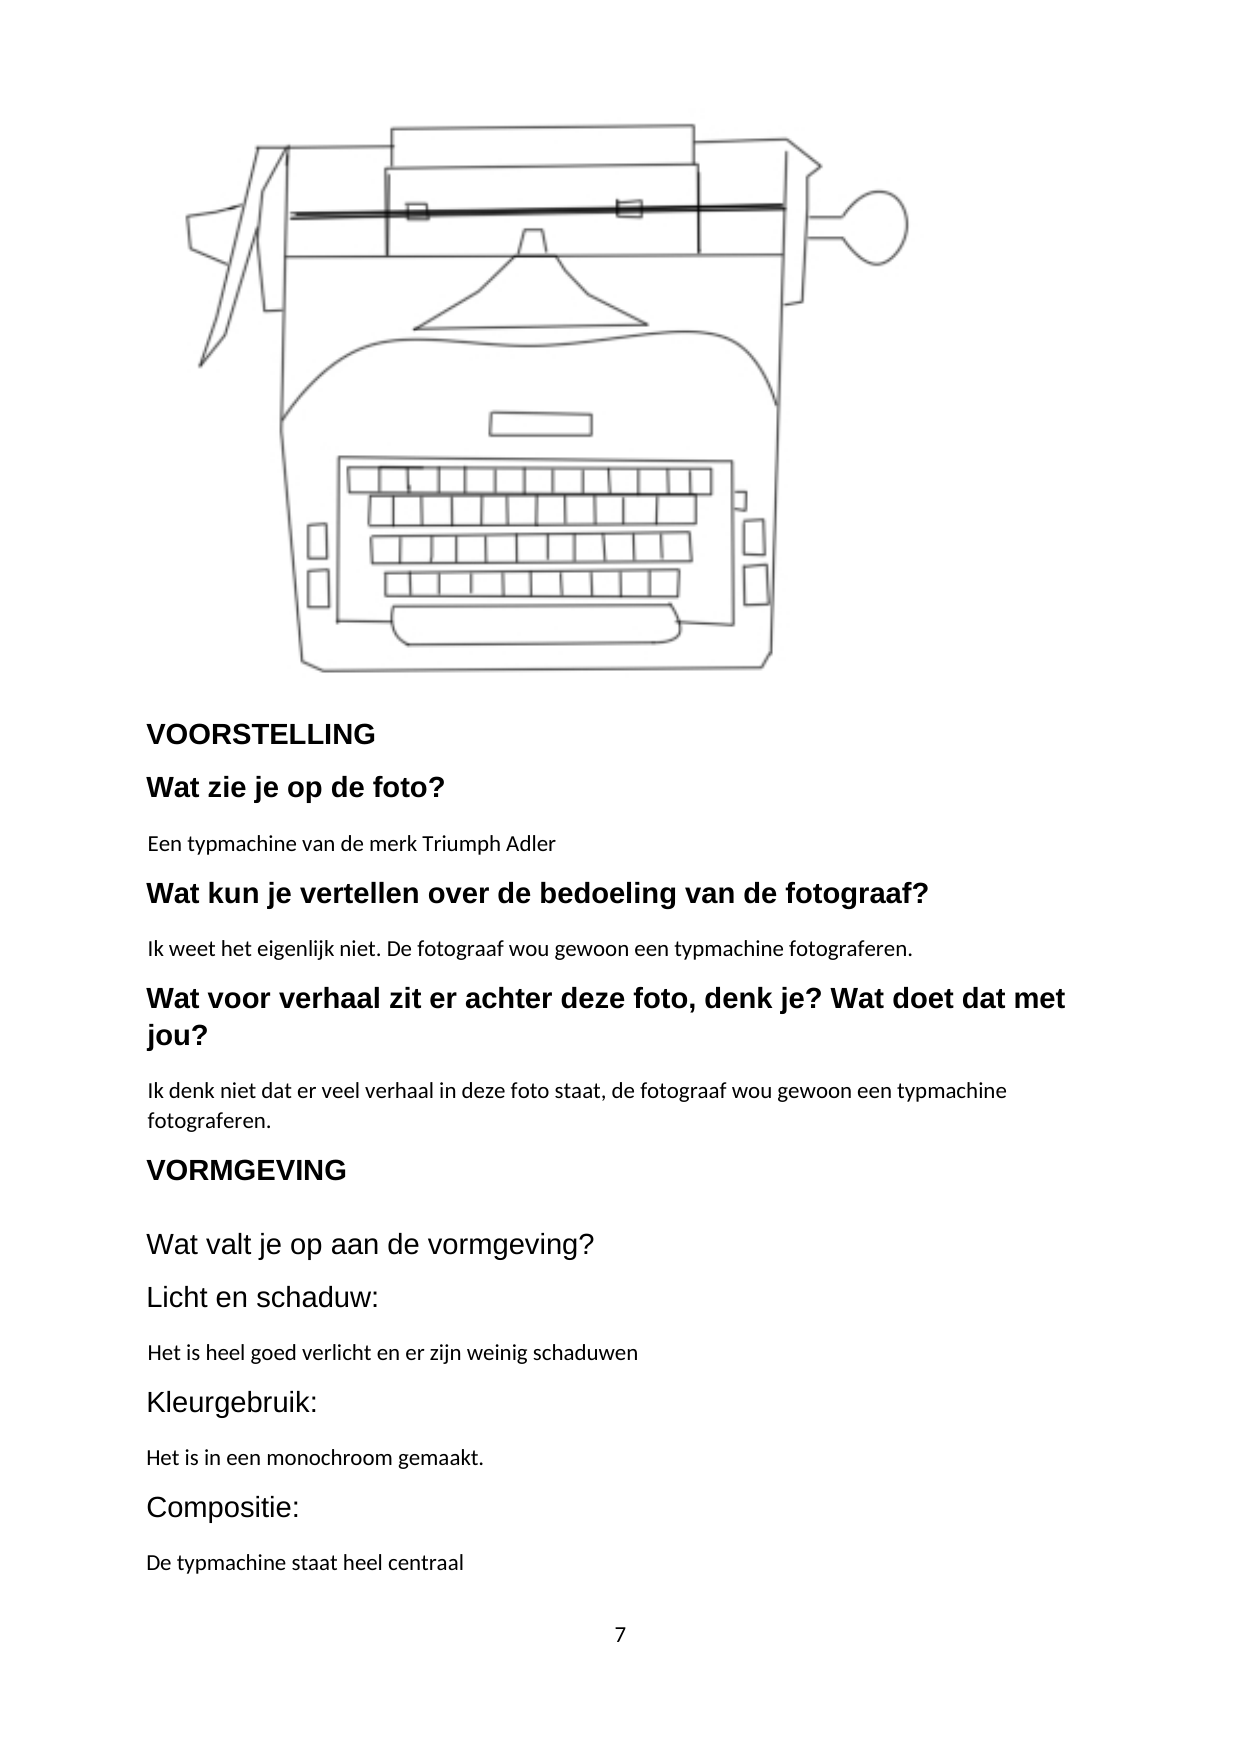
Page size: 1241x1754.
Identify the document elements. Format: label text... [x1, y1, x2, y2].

picture [155, 61, 940, 698]
text Kleurgebruik: [146, 1385, 1093, 1419]
text Het is heel goed verlicht en er zijn weinig schaduwen [147, 1338, 1101, 1366]
subtitle VOORSTELLING [146, 717, 896, 751]
text Compositie: [146, 1490, 1093, 1524]
text Wat zie je op de foto? [146, 770, 1101, 803]
text Een typmachine van de merk Triumph Adler [147, 829, 1101, 857]
text De typmachine staat heel centraal [146, 1548, 1093, 1576]
text Wat voor verhaal zit er achter deze foto, denk je? Wat doet dat met jou? [146, 981, 1093, 1052]
text Ik denk niet dat er veel verhaal in deze foto staat, de fotograaf wou gewoon een typmachine fotograferen. [147, 1076, 1101, 1134]
text Licht en schaduw: [146, 1280, 1093, 1314]
text Wat valt je op aan de vormgeving? [146, 1227, 1101, 1261]
text VORMGEVING [146, 1153, 1093, 1187]
text Het is in een monochroom gemaakt. [146, 1443, 1093, 1471]
text Ik weet het eigenlijk niet. De fotograaf wou gewoon een typmachine fotograferen. [147, 934, 1101, 963]
text Wat kun je vertellen over de bedoeling van de fotograaf? [146, 876, 1101, 909]
